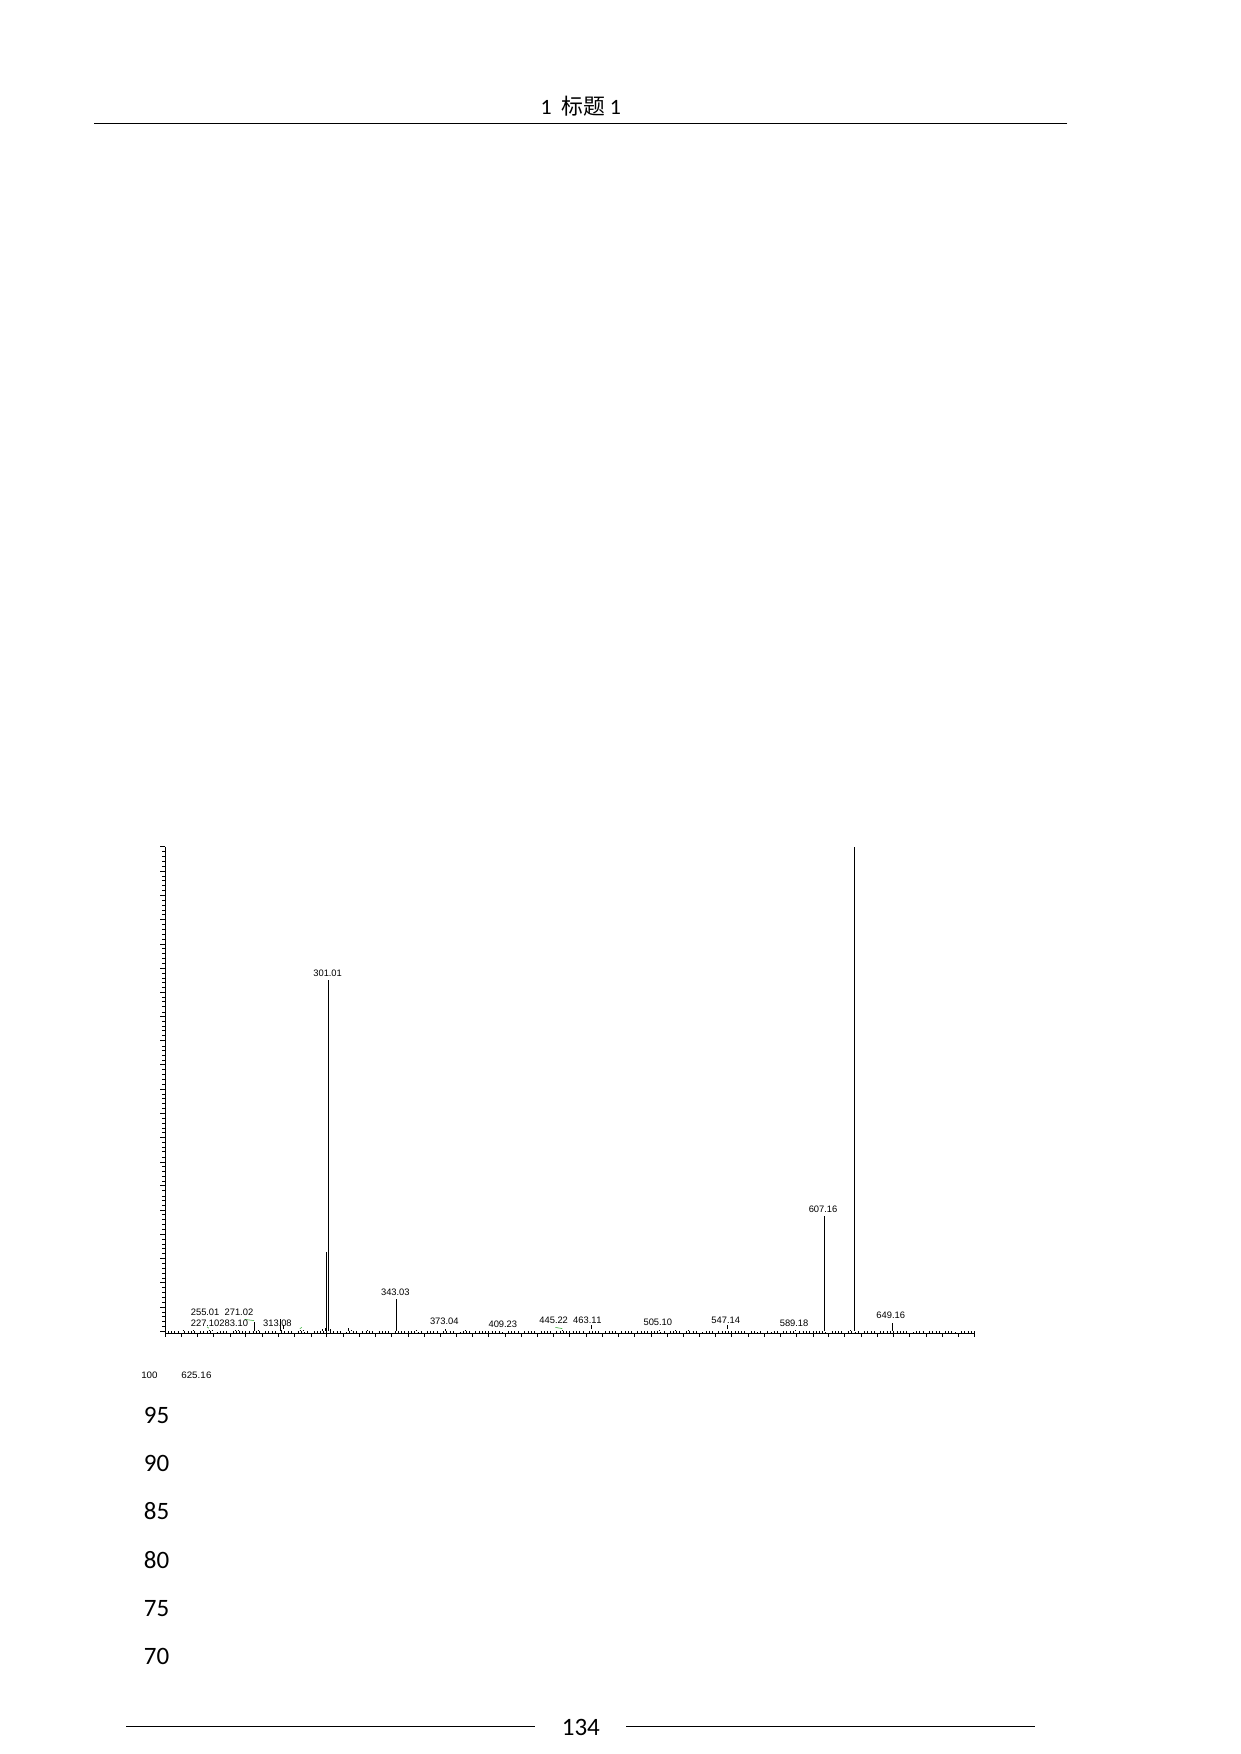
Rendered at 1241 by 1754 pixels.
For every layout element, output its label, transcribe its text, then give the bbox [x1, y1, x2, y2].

text 80 [94, 1526, 1067, 1574]
text 90 [94, 1429, 1067, 1478]
text 95 [94, 1381, 1067, 1429]
text 100 625.16 [94, 1337, 1067, 1381]
text 70 [94, 1623, 1067, 1671]
text 75 [94, 1574, 1067, 1623]
text 85 [94, 1478, 1067, 1526]
